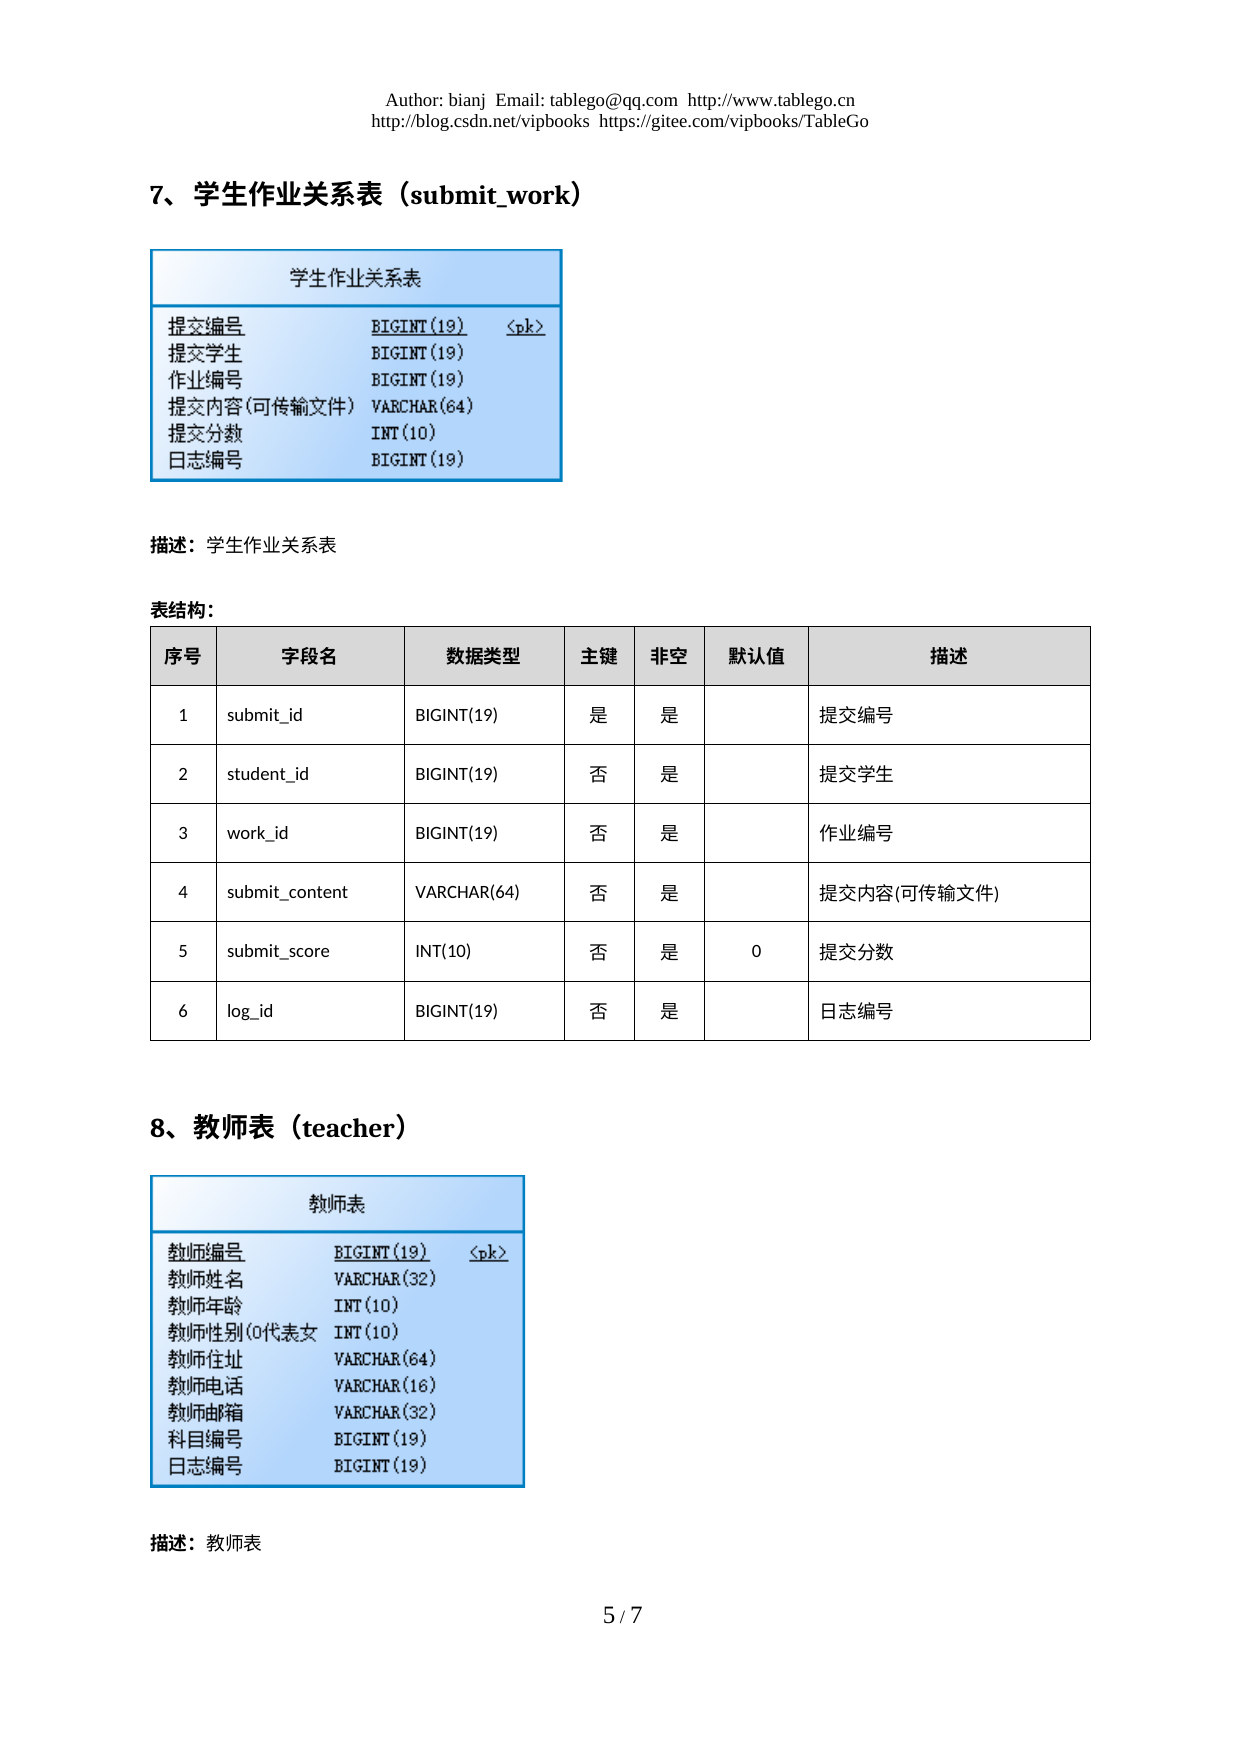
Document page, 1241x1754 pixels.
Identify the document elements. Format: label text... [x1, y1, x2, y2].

table_cell 否 [565, 982, 634, 1040]
table_cell 是 [635, 922, 704, 981]
table_cell submit_id [217, 686, 404, 744]
table_cell 日志编号 [809, 982, 1090, 1040]
subtitle 教师表（teacher） [150, 1093, 1090, 1158]
table_cell INT(10) [405, 922, 564, 981]
table_cell 5 [151, 922, 216, 981]
table_header 字段名 [217, 627, 404, 685]
table_cell student_id [217, 745, 404, 803]
table_cell BIGINT(19) [405, 804, 564, 862]
picture [153, 308, 559, 478]
table_cell [705, 863, 808, 921]
table_cell work_id [217, 804, 404, 862]
text 表结构： [150, 593, 1090, 626]
table_cell 是 [635, 804, 704, 862]
table_cell 作业编号 [809, 804, 1090, 862]
table_header 数据类型 [405, 627, 564, 685]
table_cell VARCHAR(64) [405, 863, 564, 921]
table_header 序号 [151, 627, 216, 685]
table_cell [705, 745, 808, 803]
table_header 主键 [565, 627, 634, 685]
table_cell 提交内容(可传输文件) [809, 863, 1090, 921]
picture [153, 251, 559, 304]
table_cell 是 [635, 863, 704, 921]
table_cell 提交编号 [809, 686, 1090, 744]
table_cell 是 [635, 745, 704, 803]
picture [153, 1234, 522, 1484]
table_cell 提交学生 [809, 745, 1090, 803]
table_header 描述 [809, 627, 1090, 685]
table_header 非空 [635, 627, 704, 685]
table_cell log_id [217, 982, 404, 1040]
table_cell 否 [565, 922, 634, 981]
table_cell 是 [635, 982, 704, 1040]
table_cell 是 [565, 686, 634, 744]
table_cell 提交分数 [809, 922, 1090, 981]
table_cell [705, 982, 808, 1040]
table_cell 0 [705, 922, 808, 981]
table_cell 否 [565, 745, 634, 803]
picture [153, 1177, 522, 1230]
table_cell [705, 686, 808, 744]
table_cell [705, 804, 808, 862]
table_cell 3 [151, 804, 216, 862]
table_cell 4 [151, 863, 216, 921]
table_cell 1 [151, 686, 216, 744]
table_cell BIGINT(19) [405, 982, 564, 1040]
table_cell 否 [565, 863, 634, 921]
subtitle 学生作业关系表（submit_work） [150, 160, 1090, 225]
table_cell 否 [565, 804, 634, 862]
table_cell 是 [635, 686, 704, 744]
table_header 默认值 [705, 627, 808, 685]
text 描述：教师表 [150, 1526, 1090, 1559]
table_cell submit_content [217, 863, 404, 921]
table_cell BIGINT(19) [405, 745, 564, 803]
table_cell submit_score [217, 922, 404, 981]
text 描述：学生作业关系表 [150, 528, 1090, 561]
table_cell 6 [151, 982, 216, 1040]
table_cell 2 [151, 745, 216, 803]
table_cell BIGINT(19) [405, 686, 564, 744]
